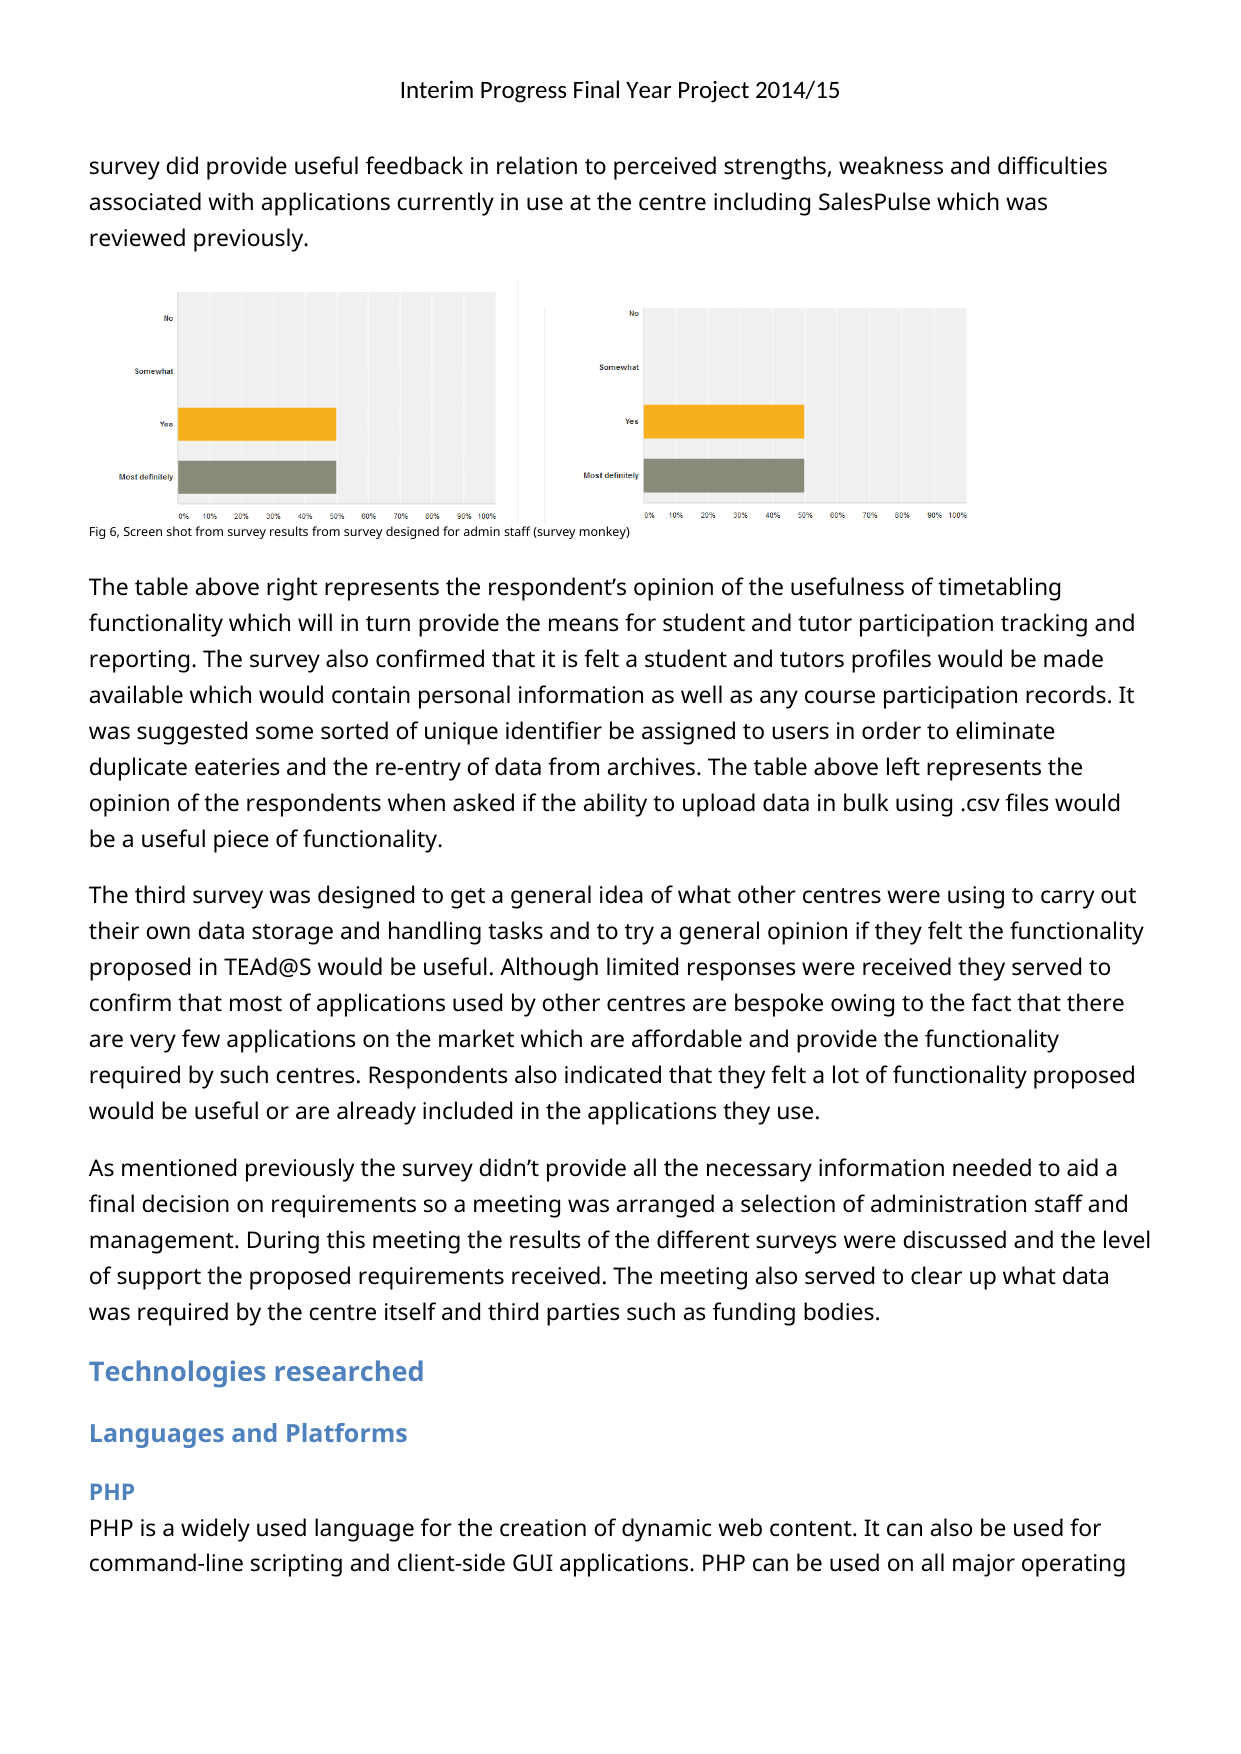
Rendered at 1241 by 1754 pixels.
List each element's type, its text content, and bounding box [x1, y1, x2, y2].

subtitle Languages and Platforms [89, 1416, 1152, 1449]
table_header Fig 6, Screen shot from survey results from survey designed for admin staff (survey monkey) [78, 279, 1040, 571]
picture [88, 278, 987, 523]
text The table above right represents the respondent’s opinion of the usefulness of timetabling functionality which will in turn provide the means for student and tutor participation tracking and reporting. The survey also confirmed that it is felt a student and tutors profiles would be made available which would contain personal information as well as any course participation records. It was suggested some sorted of unique identifier be assigned to users in order to eliminate duplicate eateries and the re-entry of data from archives. The table above left represents the opinion of the respondents when asked if the ability to upload data in bulk using .csv files would be a useful piece of functionality. [89, 571, 1152, 854]
text As mentioned previously the survey didn’t provide all the necessary information needed to aid a final decision on requirements so a meeting was arranged a selection of administration staff and management. During this meeting the results of the different surveys were discussed and the level of support the proposed requirements received. The meeting also served to clear up what data was required by the centre itself and third parties such as funding bodies. [89, 1152, 1152, 1327]
subtitle PHP [89, 1476, 1152, 1507]
text The third survey was designed to get a general idea of what other centres were using to carry out their own data storage and handling tasks and to try a general opinion if they felt the functionality proposed in TEAd@S would be useful. Although limited responses were received they served to confirm that most of applications used by other centres are bespoke owing to the fact that there are very few applications on the market which are affordable and provide the functionality required by such centres. Respondents also indicated that they felt a lot of functionality proposed would be useful or are already included in the applications they use. [89, 879, 1152, 1126]
subtitle Technologies researched [89, 1352, 1152, 1389]
